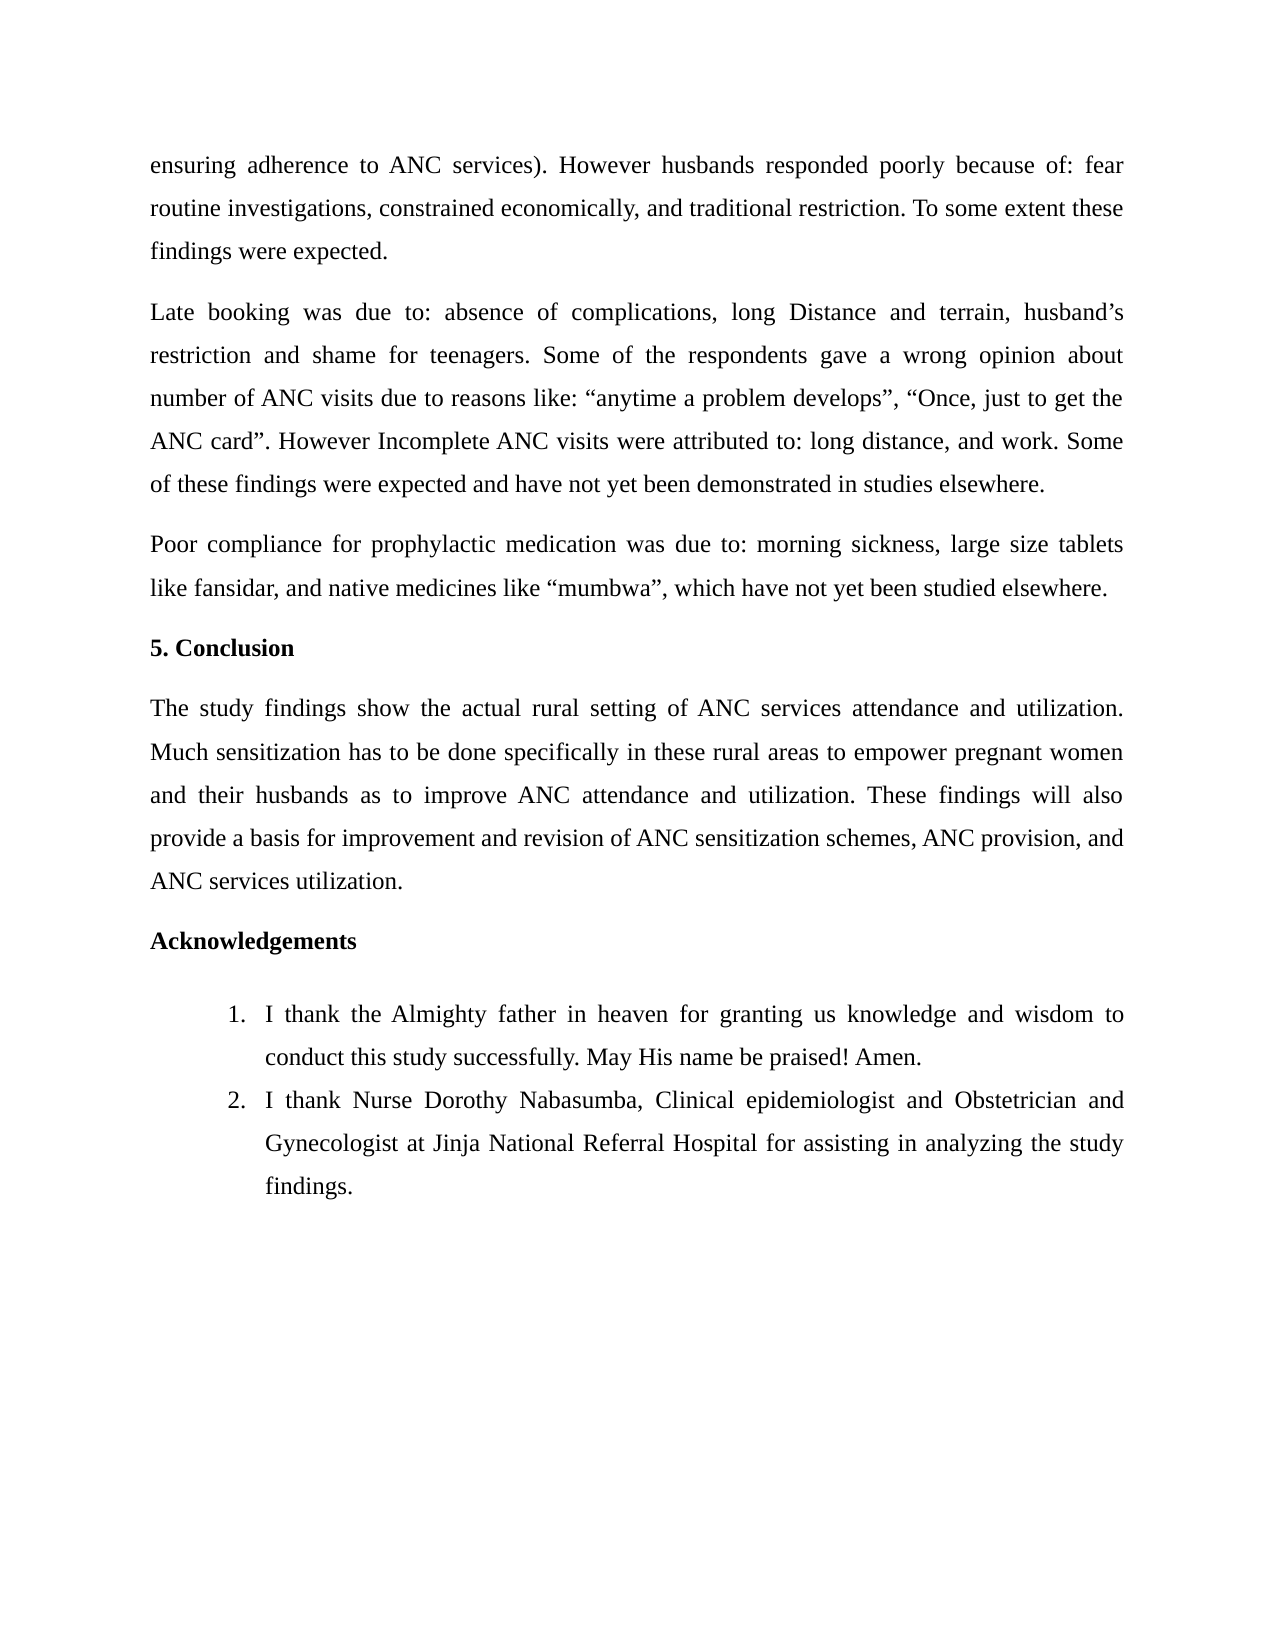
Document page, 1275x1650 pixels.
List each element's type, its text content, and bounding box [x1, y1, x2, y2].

text Poor compliance for prophylactic medication was due to: morning sickness, large size tablets like fansidar, and native medicines like “mumbwa”, which have not yet been studied elsewhere. [150, 529, 1125, 601]
text The study findings show the actual rural setting of ANC services attendance and utilization. Much sensitization has to be done specifically in these rural areas to empower pregnant women and their husbands as to improve ANC attendance and utilization. These findings will also provide a basis for improvement and revision of ANC sensitization schemes, ANC provision, and ANC services utilization. [150, 693, 1125, 895]
text 5. Conclusion [150, 633, 1125, 662]
list I thank Nurse Dorothy Nabasumba, Clinical epidemiologist and Obstetrician and Gynecologist at Jinja National Referral Hospital for assisting in analyzing the study findings. [227, 1085, 1125, 1200]
text Acknowledgements [150, 926, 1125, 955]
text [150, 150, 1125, 265]
list I thank the Almighty father in heaven for granting us knowledge and wisdom to conduct this study successfully. May His name be praised! Amen. [227, 999, 1125, 1071]
text Late booking was due to: absence of complications, long Distance and terrain, husband’s restriction and shame for teenagers. Some of the respondents gave a wrong opinion about number of ANC visits due to reasons like: “anytime a problem develops”, “Once, just to get the ANC card”. However Incomplete ANC visits were attributed to: long distance, and work. Some of these findings were expected and have not yet been demonstrated in studies elsewhere. [150, 297, 1125, 498]
